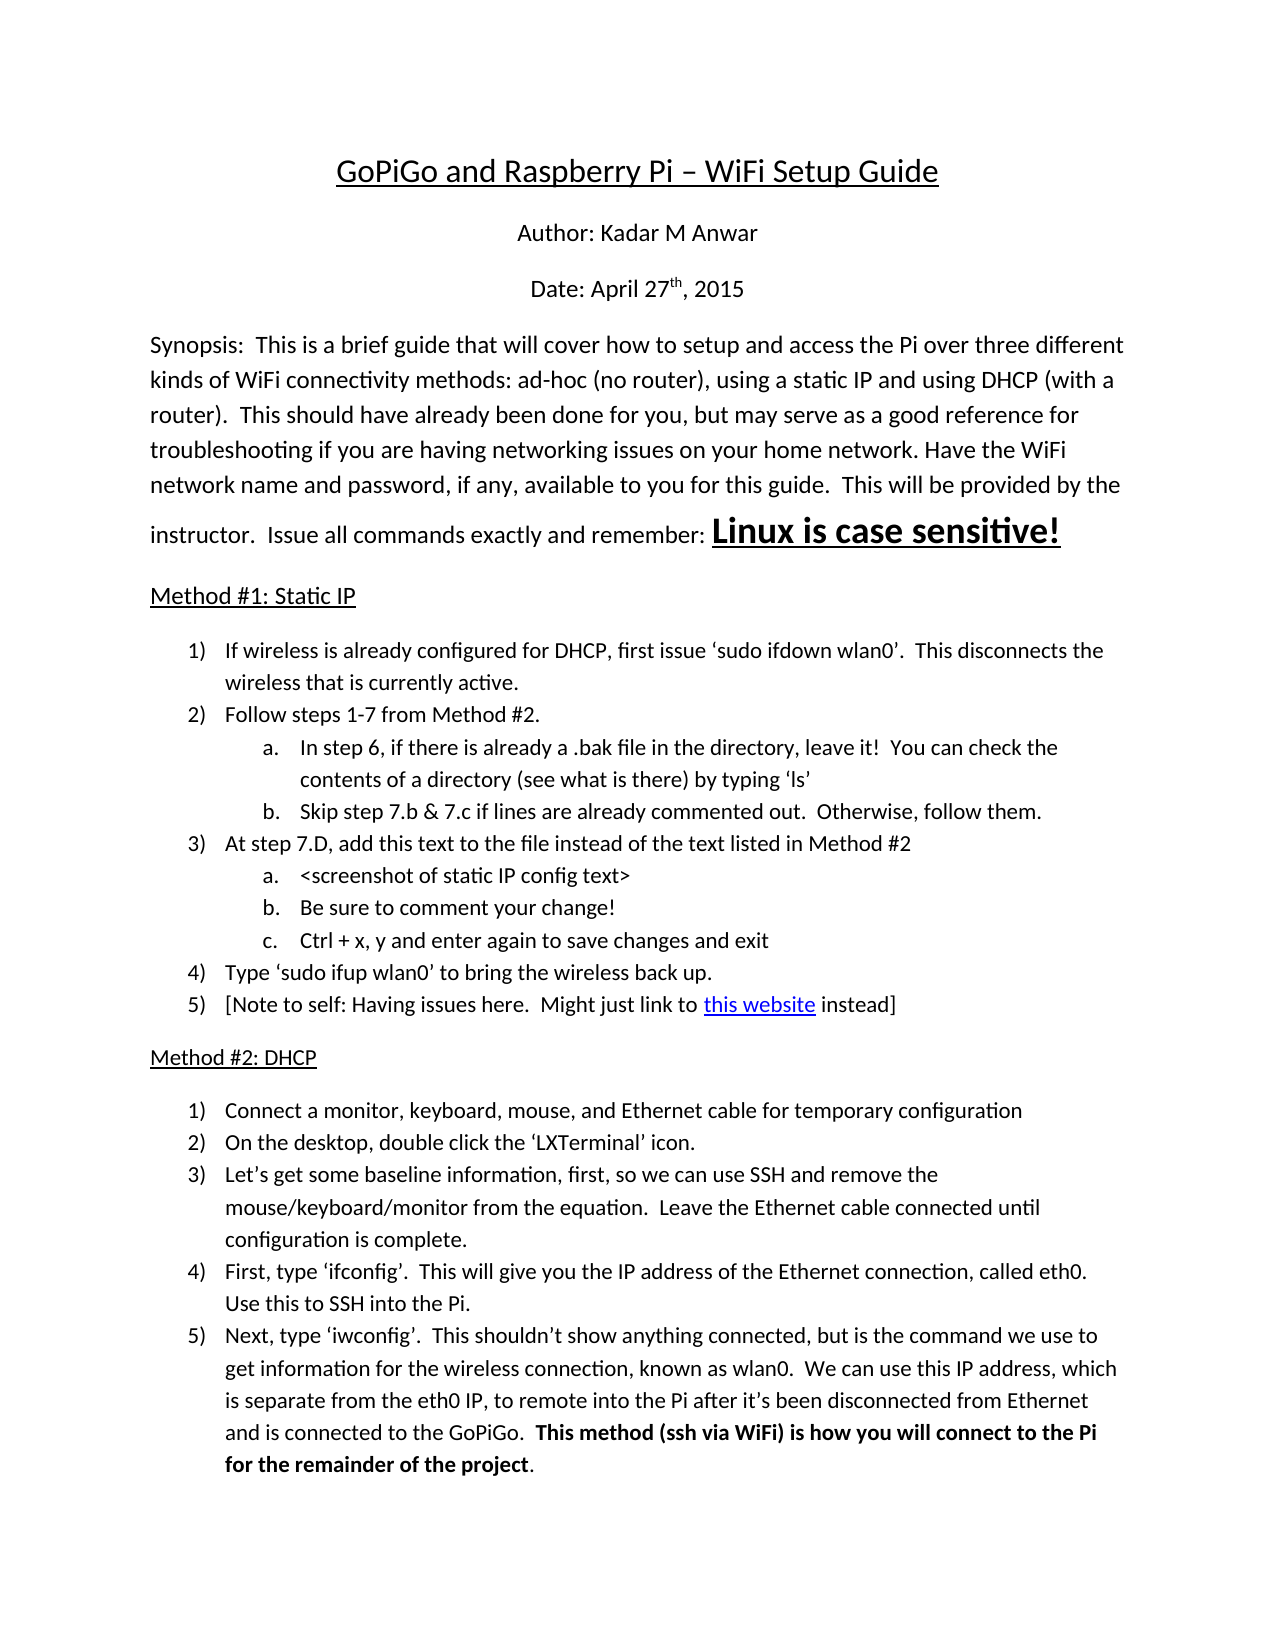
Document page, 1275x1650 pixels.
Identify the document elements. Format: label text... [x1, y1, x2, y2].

text Method #1: Static IP [150, 580, 1125, 611]
list Connect a monitor, keyboard, mouse, and Ethernet cable for temporary configuration [187, 1096, 1125, 1124]
list Next, type ‘iwconfig’. This shouldn’t show anything connected, but is the command we use to get information for the wireless connection, known as wlan0. We can use this IP address, which is separate from the eth0 IP, to remote into the Pi after it’s been disconnected from Ethernet and is connected to the GoPiGo. This method (ssh via WiFi) is how you will connect to the Pi for the remainder of the project. [187, 1321, 1125, 1478]
list Type ‘sudo ifup wlan0’ to bring the wireless back up. [187, 958, 1125, 986]
list [Note to self: Having issues here. Might just link to this website instead] [187, 990, 1125, 1018]
list In step 6, if there is already a .bak file in the directory, leave it! You can check the contents of a directory (see what is there) by typing ‘ls’ [262, 733, 1125, 793]
list <screenshot of static IP config text> [262, 861, 1125, 889]
list Let’s get some baseline information, first, so we can use SSH and remove the mouse/keyboard/monitor from the equation. Leave the Ethernet cable connected until configuration is complete. [187, 1161, 1125, 1253]
list At step 7.D, add this text to the file instead of the text listed in Method #2 [187, 829, 1125, 857]
list Follow steps 1-7 from Method #2. [187, 700, 1125, 728]
list First, type ‘ifconfig’. This will give you the IP address of the Ethernet connection, called eth0. Use this to SSH into the Pi. [187, 1257, 1125, 1317]
list If wireless is already configured for DHCP, first issue ‘sudo ifdown wlan0’. This disconnects the wireless that is currently active. [187, 636, 1125, 696]
list Skip step 7.b & 7.c if lines are already commented out. Otherwise, follow them. [262, 797, 1125, 825]
text Synopsis: This is a brief guide that will cover how to setup and access the Pi over three different kinds of WiFi connectivity methods: ad-hoc (no router), using a static IP and using DHCP (with a router). This should have already been done for you, but may serve as a good reference for troubleshooting if you are having networking issues on your home network. Have the WiFi network name and password, if any, available to you for this guide. This will be provided by the instructor. Issue all commands exactly and remember: Linux is case sensitive! [150, 329, 1125, 552]
list On the desktop, double click the ‘LXTerminal’ icon. [187, 1128, 1125, 1156]
text Date: April 27th, 2015 [150, 273, 1125, 304]
text GoPiGo and Raspberry Pi – WiFi Setup Guide [150, 150, 1125, 191]
list Ctrl + x, y and enter again to save changes and exit [262, 926, 1125, 954]
text Method #2: DHCP [150, 1043, 1125, 1071]
text Author: Kadar M Anwar [150, 218, 1125, 248]
list Be sure to comment your change! [262, 893, 1125, 922]
